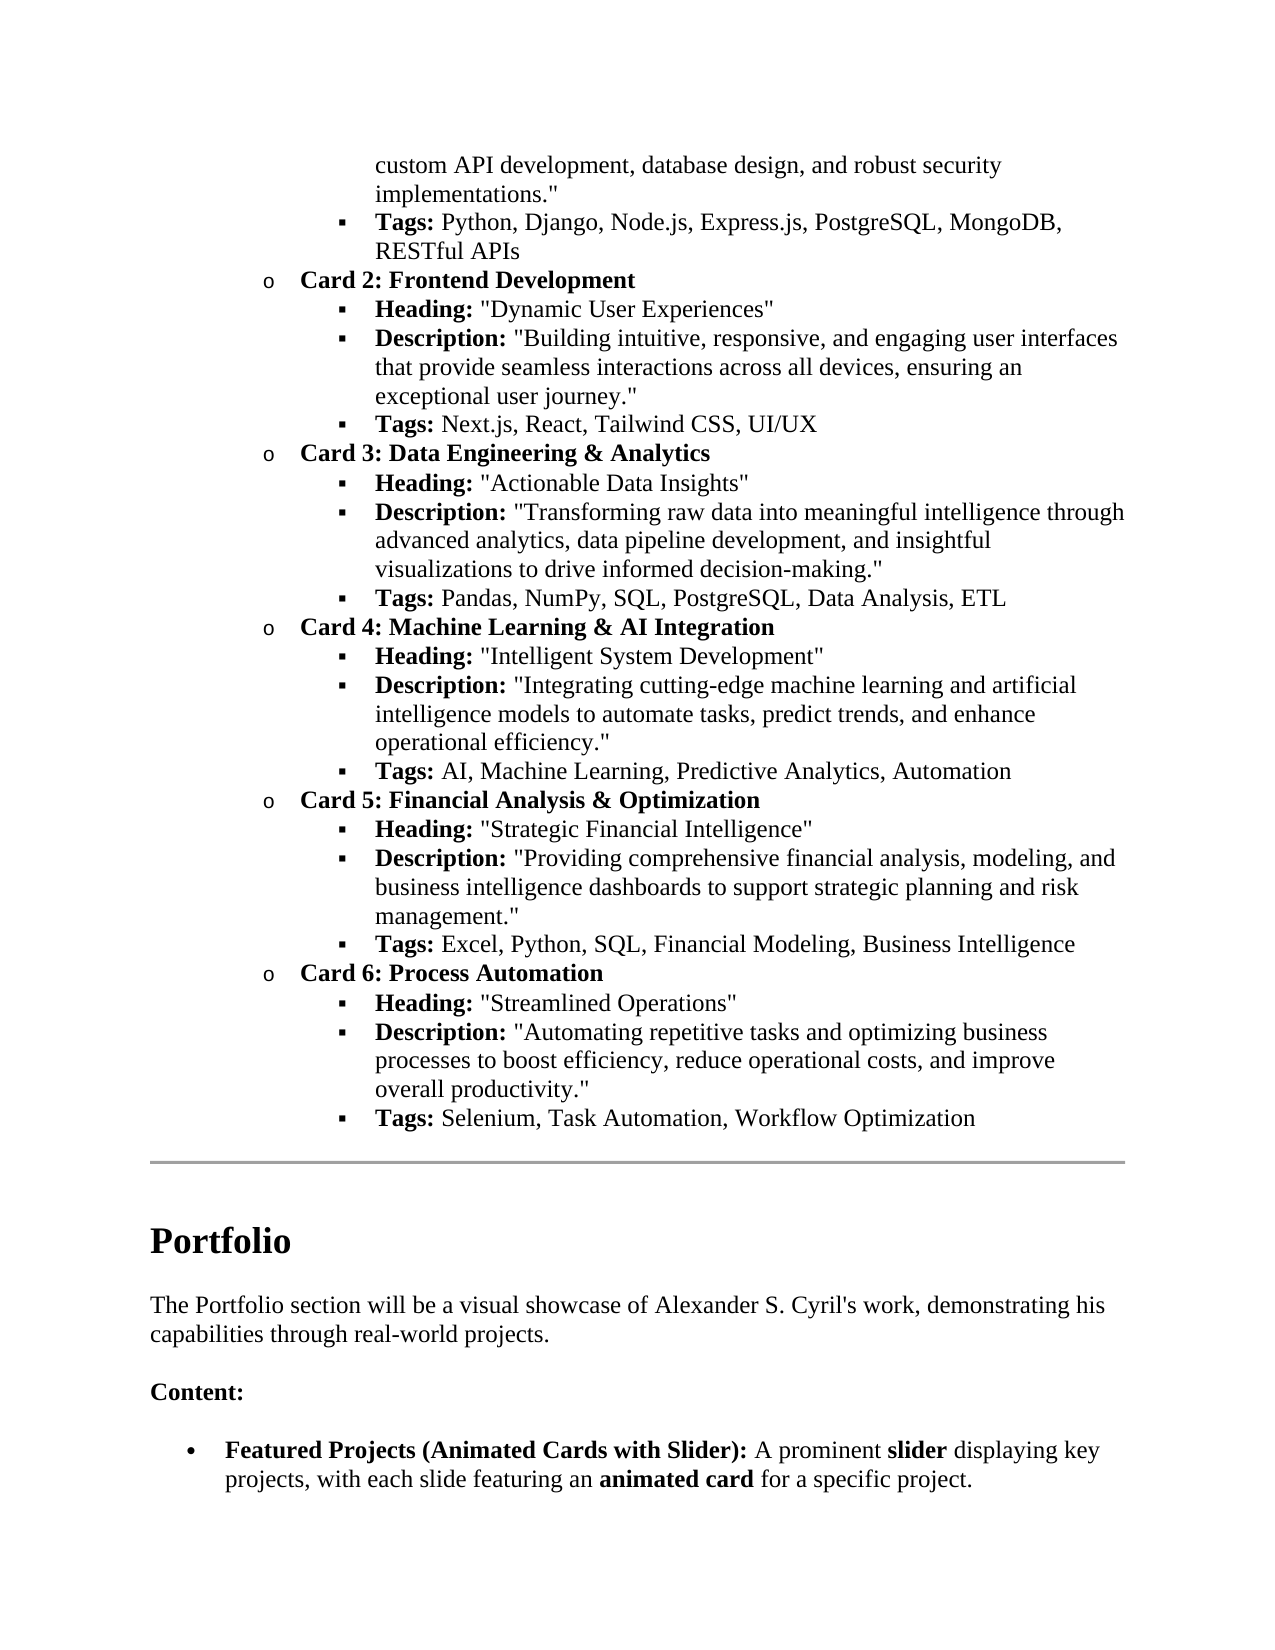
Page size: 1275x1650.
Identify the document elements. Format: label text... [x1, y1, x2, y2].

list Tags: Excel, Python, SQL, Financial Modeling, Business Intelligence [337, 929, 1125, 958]
list Tags: Pandas, NumPy, SQL, PostgreSQL, Data Analysis, ETL [337, 583, 1125, 612]
list Heading: "Streamlined Operations" [337, 988, 1125, 1017]
list Description: "Transforming raw data into meaningful intelligence through advanced analytics, data pipeline development, and insightful visualizations to drive informed decision-making." [337, 497, 1125, 583]
list Heading: "Intelligent System Development" [337, 641, 1125, 670]
list Tags: AI, Machine Learning, Predictive Analytics, Automation [337, 756, 1125, 785]
list Description: "Building intuitive, responsive, and engaging user interfaces that provide seamless interactions across all devices, ensuring an exceptional user journey." [337, 323, 1125, 409]
list Card 4: Machine Learning & AI Integration [262, 612, 1125, 641]
list Heading: "Dynamic User Experiences" [337, 294, 1125, 323]
list Card 2: Frontend Development [262, 265, 1125, 294]
text Content: [150, 1377, 1125, 1406]
list Card 6: Process Automation [262, 958, 1125, 988]
list Heading: "Strategic Financial Intelligence" [337, 814, 1125, 843]
list Heading: "Actionable Data Insights" [337, 468, 1125, 497]
text Portfolio [150, 1218, 1125, 1261]
list Card 5: Financial Analysis & Optimization [262, 785, 1125, 814]
list Description: "Integrating cutting-edge machine learning and artificial intelligence models to automate tasks, predict trends, and enhance operational efficiency." [337, 670, 1125, 756]
list Tags: Selenium, Task Automation, Workflow Optimization [337, 1103, 1125, 1132]
list Description: "Automating repetitive tasks and optimizing business processes to boost efficiency, reduce operational costs, and improve overall productivity." [337, 1017, 1125, 1103]
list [337, 150, 1125, 207]
list Description: "Providing comprehensive financial analysis, modeling, and business intelligence dashboards to support strategic planning and risk management." [337, 843, 1125, 929]
text The Portfolio section will be a visual showcase of Alexander S. Cyril's work, demonstrating his capabilities through real-world projects. [150, 1290, 1125, 1348]
list Featured Projects (Animated Cards with Slider): A prominent slider displaying key projects, with each slide featuring an animated card for a specific project. [187, 1435, 1125, 1492]
list Tags: Python, Django, Node.js, Express.js, PostgreSQL, MongoDB, RESTful APIs [337, 207, 1125, 265]
list Card 3: Data Engineering & Analytics [262, 438, 1125, 468]
list Tags: Next.js, React, Tailwind CSS, UI/UX [337, 409, 1125, 438]
